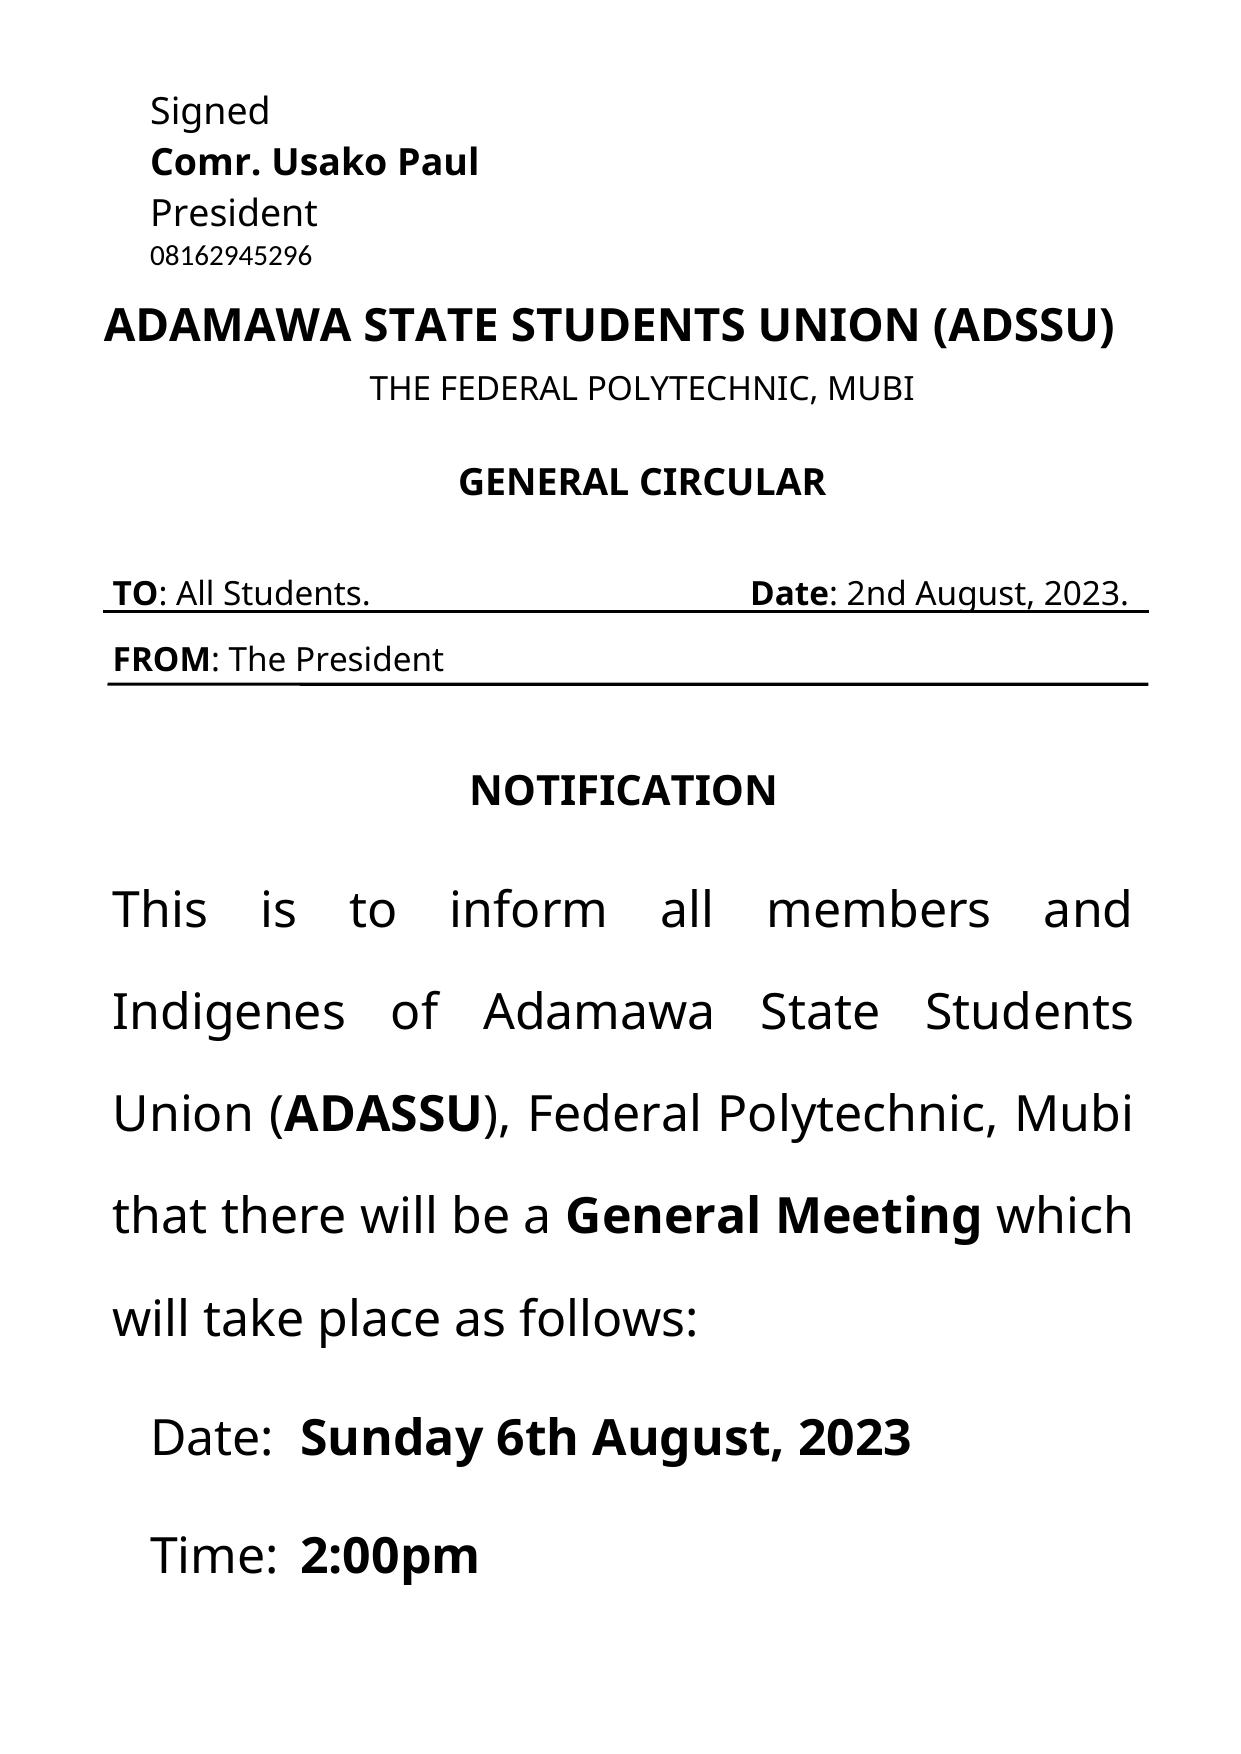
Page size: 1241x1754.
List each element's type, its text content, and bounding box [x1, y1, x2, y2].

text 08162945296 [150, 237, 1134, 273]
text TO: All Students. Date: 2nd August, 2023. [112, 570, 1134, 610]
text GENERAL CIRCULAR [150, 455, 1134, 506]
text FROM: The President [112, 635, 1134, 681]
text Date: Sunday 6th August, 2023 [112, 1402, 1134, 1470]
text Time: 2:00pm [112, 1520, 1134, 1588]
text THE FEDERAL POLYTECHNIC, MUBI [150, 364, 1134, 410]
text President [150, 186, 1134, 237]
text ADAMAWA STATE STUDENTS UNION (ADSSU) [66, 293, 1153, 355]
text Comr. Usako Paul [150, 135, 1134, 186]
text NOTIFICATION [112, 760, 1134, 817]
text Signed [150, 84, 1134, 135]
text This is to inform all members and Indigenes of Adamawa State Students Union (ADASSU), Federal Polytechnic, Mubi that there will be a General Meeting which will take place as follows: [112, 874, 1134, 1351]
